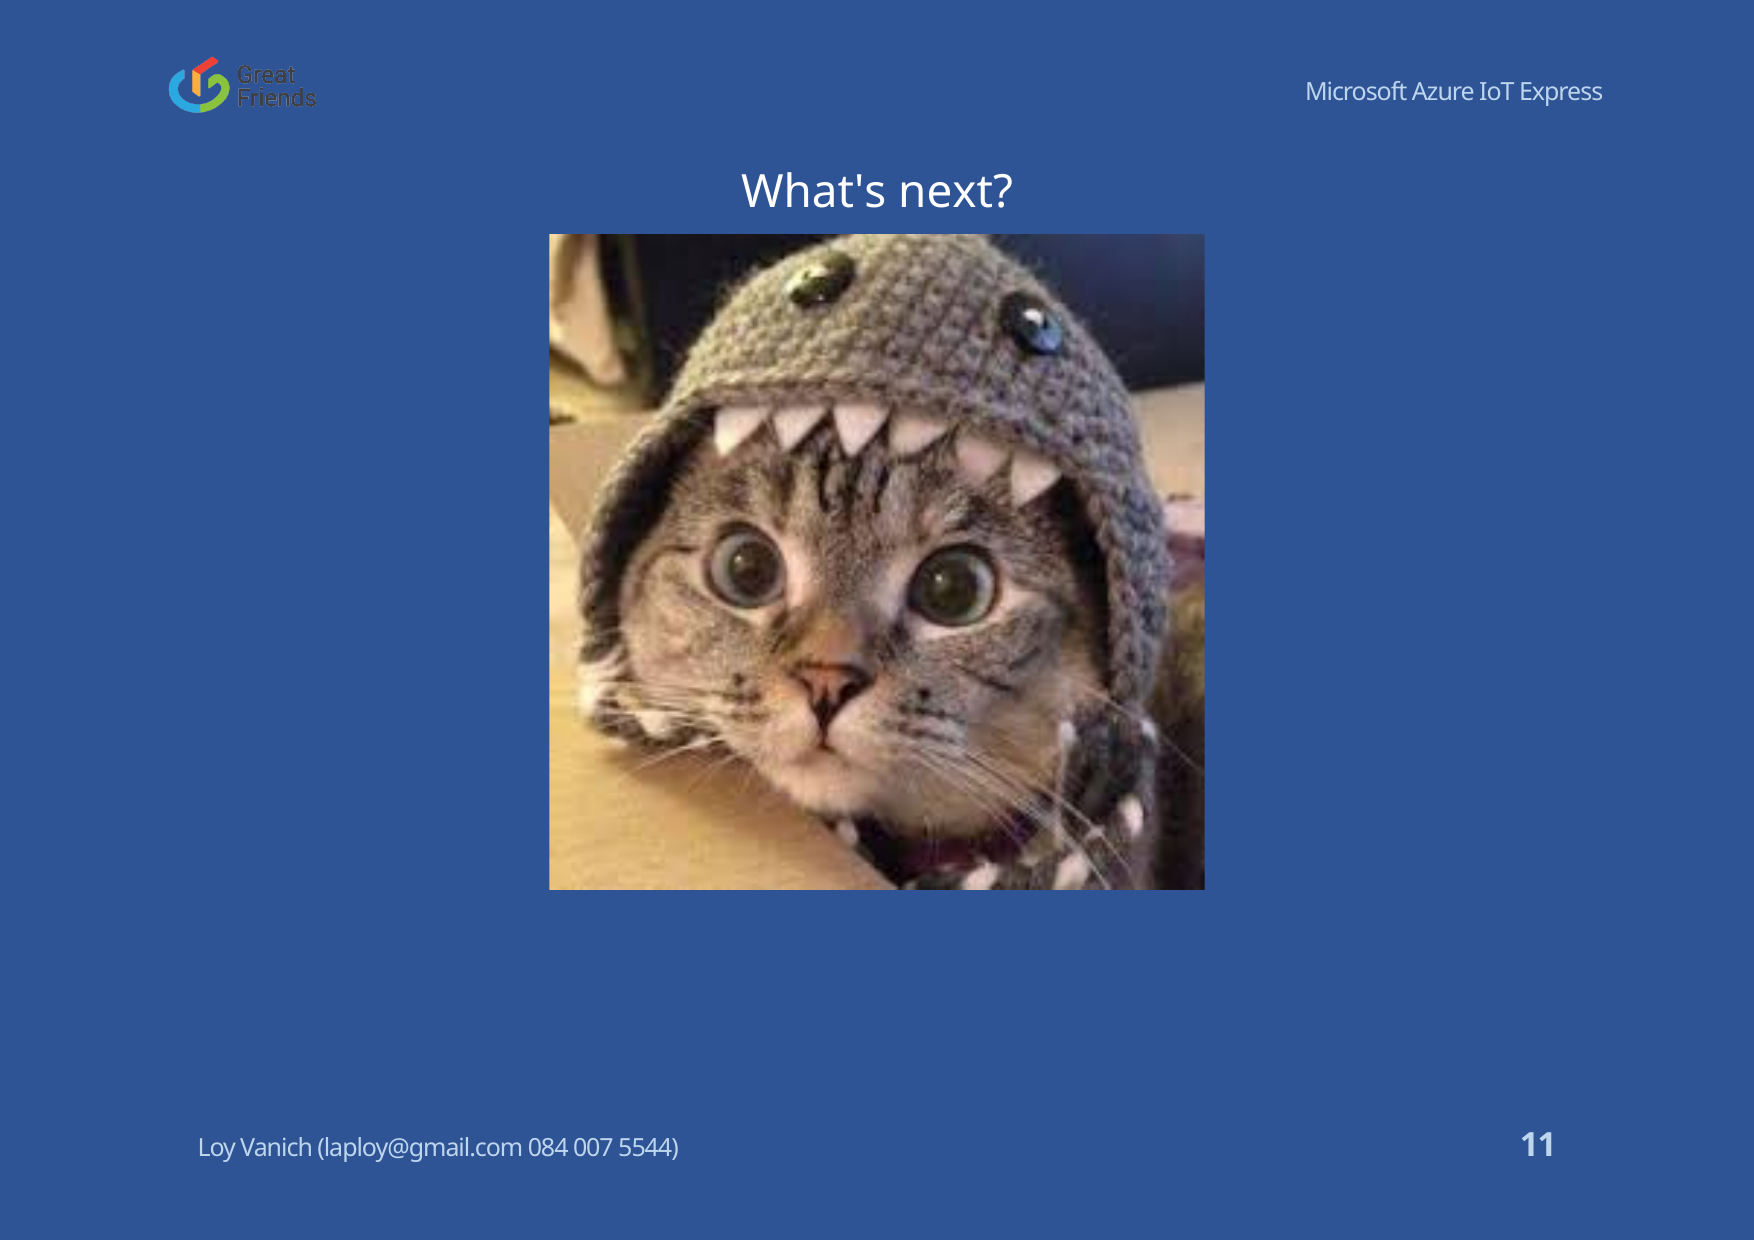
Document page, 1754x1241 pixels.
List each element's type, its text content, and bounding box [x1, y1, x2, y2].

text What's next? [150, 159, 1604, 221]
picture [549, 234, 1205, 890]
picture [150, 35, 335, 135]
